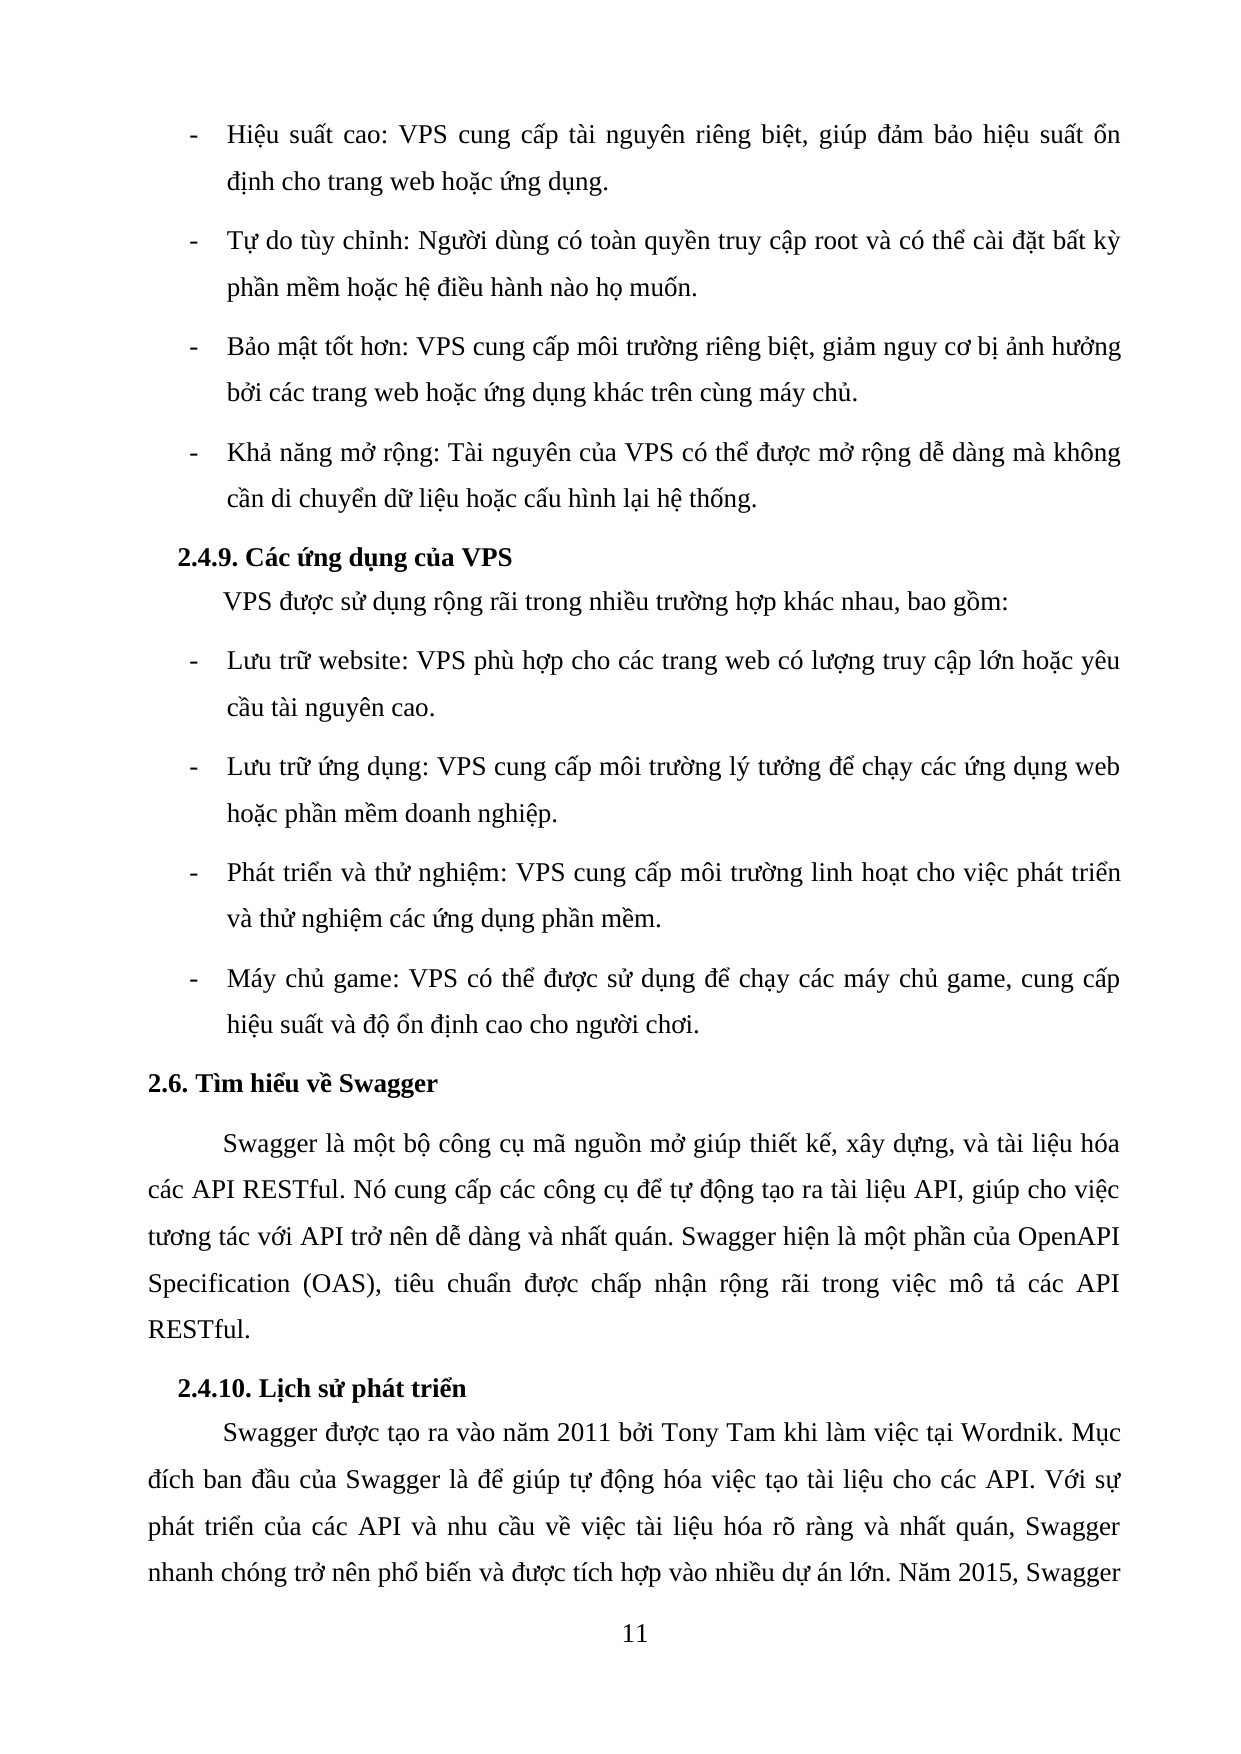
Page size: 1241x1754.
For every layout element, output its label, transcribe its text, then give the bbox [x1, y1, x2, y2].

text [148, 1416, 1122, 1587]
list Hiệu suất cao: VPS cung cấp tài nguyên riêng biệt, giúp đảm bảo hiệu suất ổn định cho trang web hoặc ứng dụng. [189, 118, 1122, 196]
list Tự do tùy chỉnh: Người dùng có toàn quyền truy cập root và có thể cài đặt bất kỳ phần mềm hoặc hệ điều hành nào họ muốn. [189, 224, 1122, 302]
list Lưu trữ ứng dụng: VPS cung cấp môi trường lý tưởng để chạy các ứng dụng web hoặc phần mềm doanh nghiệp. [189, 750, 1122, 828]
list Khả năng mở rộng: Tài nguyên của VPS có thể được mở rộng dễ dàng mà không cần di chuyển dữ liệu hoặc cấu hình lại hệ thống. [189, 436, 1122, 513]
list Máy chủ game: VPS có thể được sử dụng để chạy các máy chủ game, cung cấp hiệu suất và độ ổn định cao cho người chơi. [189, 962, 1122, 1039]
text VPS được sử dụng rộng rãi trong nhiều trường hợp khác nhau, bao gồm: [148, 585, 1122, 616]
list Lưu trữ website: VPS phù hợp cho các trang web có lượng truy cập lớn hoặc yêu cầu tài nguyên cao. [189, 644, 1122, 722]
text Swagger là một bộ công cụ mã nguồn mở giúp thiết kế, xây dựng, và tài liệu hóa các API RESTful. Nó cung cấp các công cụ để tự động tạo ra tài liệu API, giúp cho việc tương tác với API trở nên dễ dàng và nhất quán. Swagger hiện là một phần của OpenAPI Specification (OAS), tiêu chuẩn được chấp nhận rộng rãi trong việc mô tả các API RESTful. [148, 1127, 1122, 1344]
subtitle Các ứng dụng của VPS [177, 541, 1122, 573]
list Bảo mật tốt hơn: VPS cung cấp môi trường riêng biệt, giảm nguy cơ bị ảnh hưởng bởi các trang web hoặc ứng dụng khác trên cùng máy chủ. [189, 330, 1122, 408]
subtitle Tìm hiểu về Swagger [148, 1068, 1122, 1099]
subtitle Lịch sử phát triển [177, 1373, 1122, 1404]
list Phát triển và thử nghiệm: VPS cung cấp môi trường linh hoạt cho việc phát triển và thử nghiệm các ứng dụng phần mềm. [189, 856, 1122, 934]
